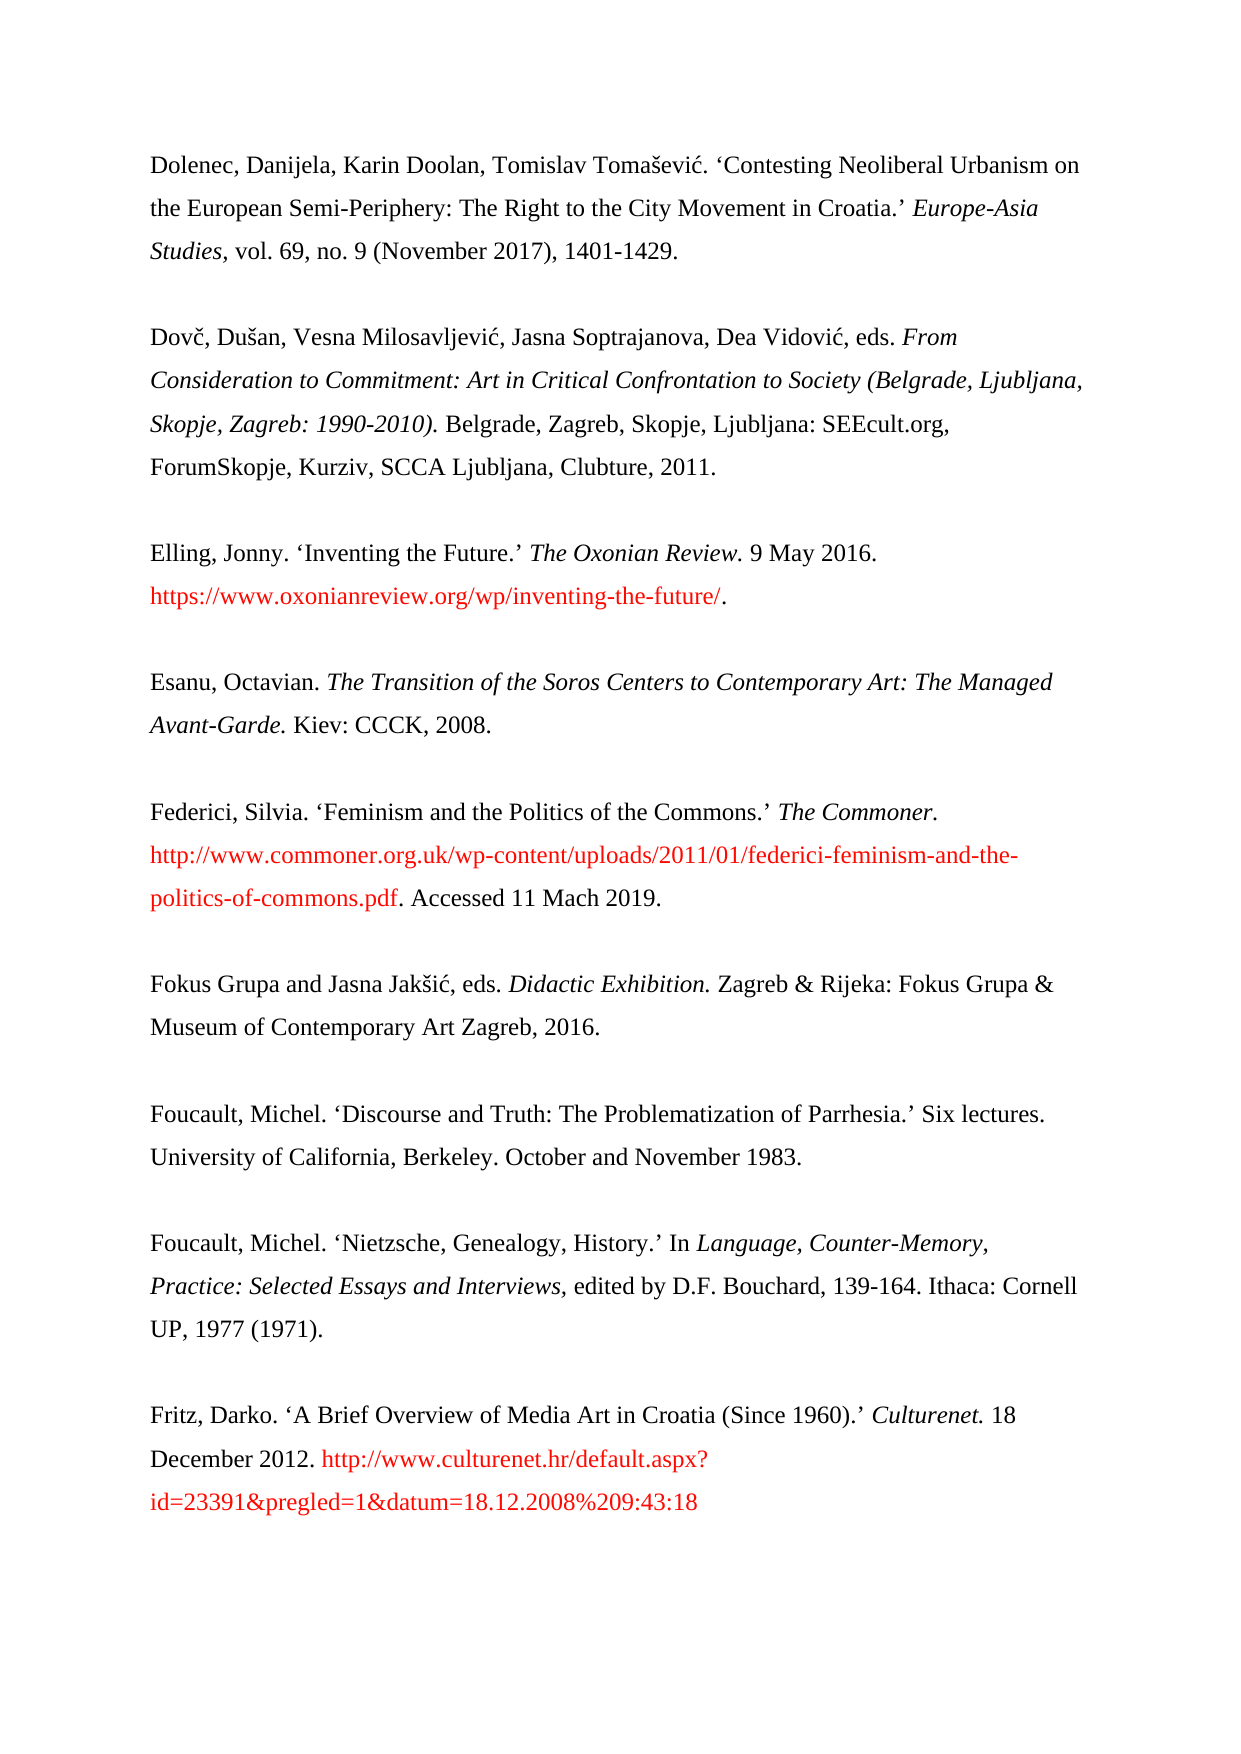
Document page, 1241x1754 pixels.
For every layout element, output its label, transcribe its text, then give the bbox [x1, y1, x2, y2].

text Dolenec, Danijela, Karin Doolan, Tomislav Tomašević. ‘Contesting Neoliberal Urbanism on the European Semi-Periphery: The Right to the City Movement in Croatia.’ Europe-Asia Studies, vol. 69, no. 9 (November 2017), 1401-1429. [150, 150, 1090, 265]
text Dovč, Dušan, Vesna Milosavljević, Jasna Soptrajanova, Dea Vidović, eds. From Consideration to Commitment: Art in Critical Confrontation to Society (Belgrade, Ljubljana, Skopje, Zagreb: 1990-2010). Belgrade, Zagreb, Skopje, Ljubljana: SEEcult.org, ForumSkopje, Kurziv, SCCA Ljubljana, Clubture, 2011. [150, 322, 1090, 481]
text Foucault, Michel. ‘Discourse and Truth: The Problematization of Parrhesia.’ Six lectures. University of California, Berkeley. October and November 1983. [150, 1099, 1090, 1171]
text Esanu, Octavian. The Transition of the Soros Centers to Contemporary Art: The Managed Avant-Garde. Kiev: CCCK, 2008. [150, 667, 1090, 739]
text Foucault, Michel. ‘Nietzsche, Genealogy, History.’ In Language, Counter-Memory, Practice: Selected Essays and Interviews, edited by D.F. Bouchard, 139-164. Ithaca: Cornell UP, 1977 (1971). [150, 1228, 1090, 1343]
text Federici, Silvia. ‘Feminism and the Politics of the Commons.’ The Commoner. http://www.commoner.org.uk/wp-content/uploads/2011/01/federici-feminism-and-the-politics-of-commons.pdf. Accessed 11 Mach 2019. [150, 797, 1090, 912]
text Fritz, Darko. ‘A Brief Overview of Media Art in Croatia (Since 1960).’ Culturenet. 18 December 2012. http://www.culturenet.hr/default.aspx?id=23391&pregled=1&datum=18.12.2008%209:43:18 [150, 1401, 1090, 1516]
text Elling, Jonny. ‘Inventing the Future.’ The Oxonian Review. 9 May 2016. https://www.oxonianreview.org/wp/inventing-the-future/. [150, 538, 1090, 610]
text Fokus Grupa and Jasna Jakšić, eds. Didactic Exhibition. Zagreb & Rijeka: Fokus Grupa & Museum of Contemporary Art Zagreb, 2016. [150, 969, 1090, 1041]
